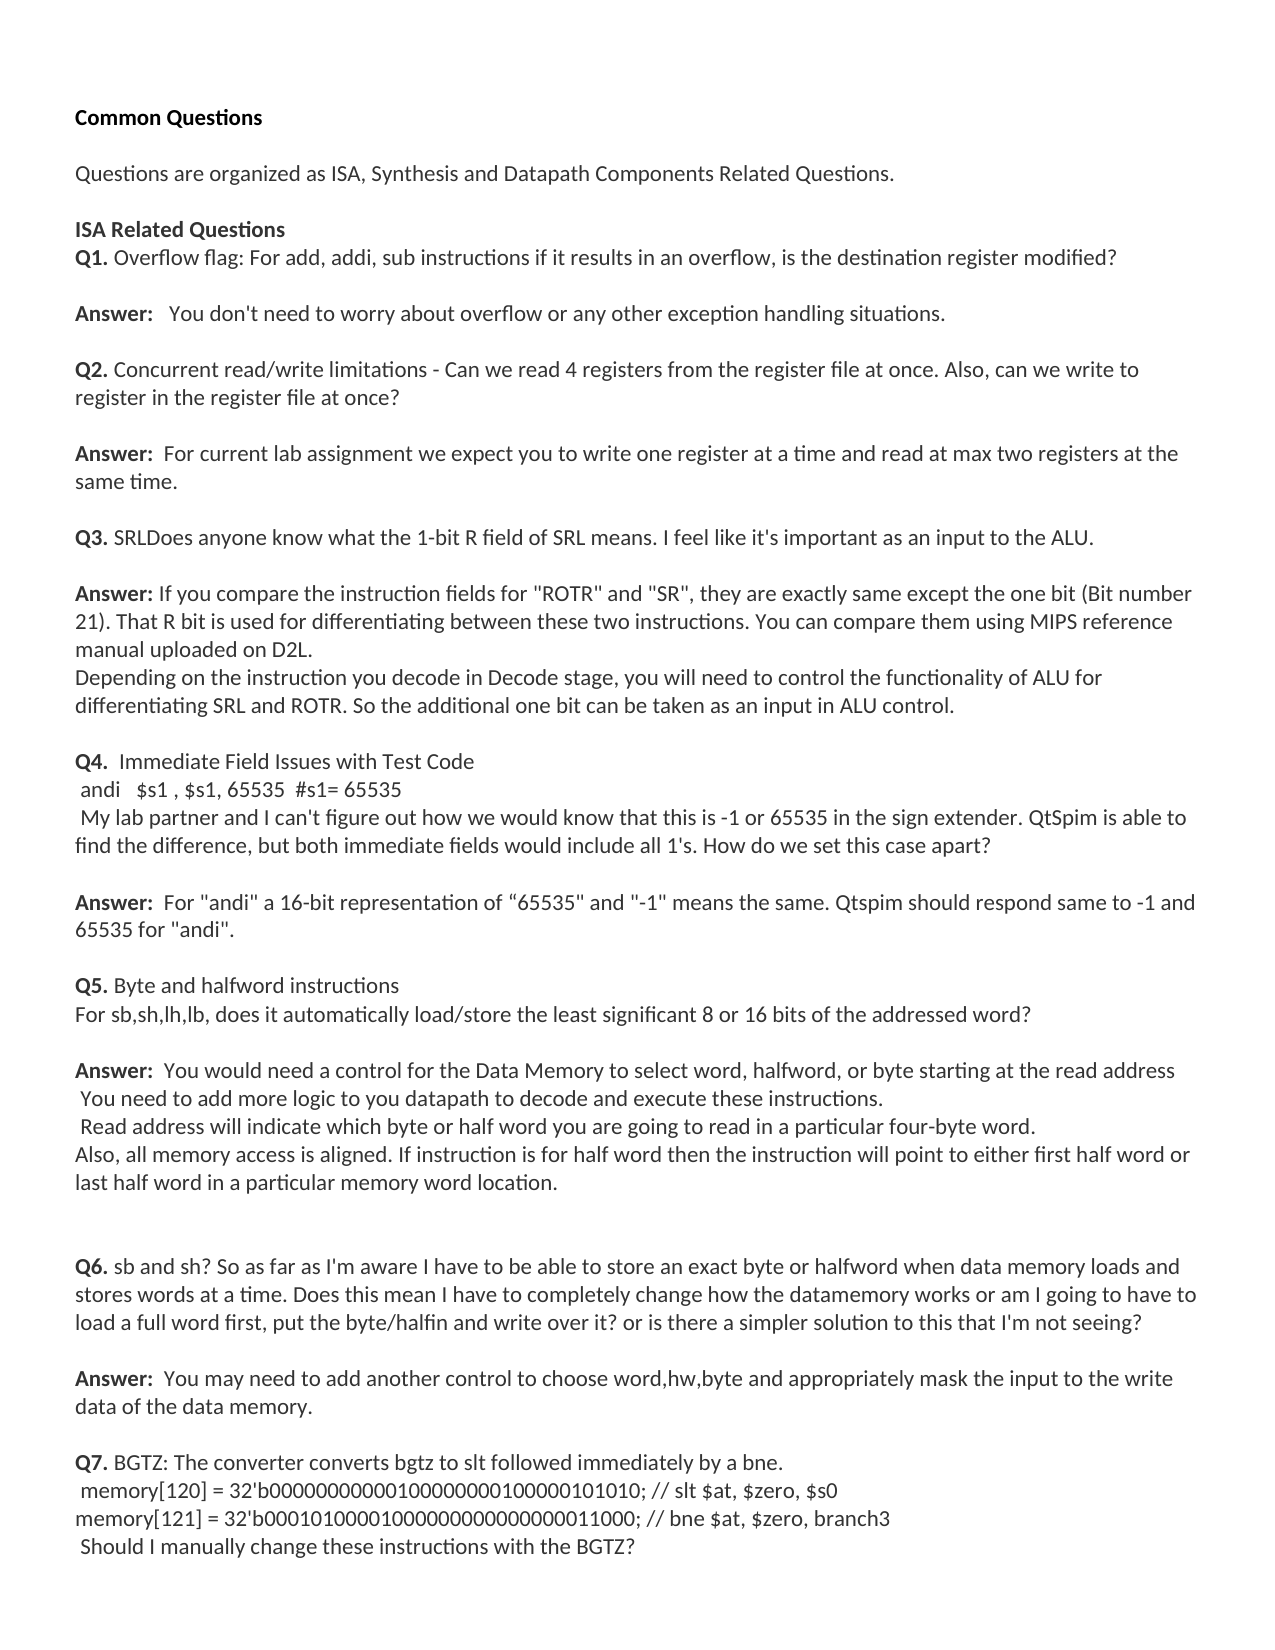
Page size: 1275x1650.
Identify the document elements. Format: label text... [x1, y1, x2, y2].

text Read address will indicate which byte or half word you are going to read in a particular four-byte word. [75, 1112, 1200, 1140]
text Answer: For current lab assignment we expect you to write one register at a time and read at max two registers at the same time. [75, 439, 1200, 495]
text Q2. Concurrent read/write limitations - Can we read 4 registers from the register file at once. Also, can we write to register in the register file at once? [75, 355, 1200, 411]
text Answer: You don't need to worry about overflow or any other exception handling situations. [75, 299, 1200, 327]
text memory[121] = 32'b00010100001000000000000000011000; // bne $at, $zero, branch3 [75, 1504, 1200, 1532]
text Q4. Immediate Field Issues with Test Code [75, 747, 1200, 776]
text Common Questions [75, 103, 1200, 131]
text Depending on the instruction you decode in Decode stage, you will need to control the functionality of ALU for differentiating SRL and ROTR. So the additional one bit can be taken as an input in ALU control. [75, 663, 1200, 719]
text Also, all memory access is aligned. If instruction is for half word then the instruction will point to either first half word or last half word in a particular memory word location. [75, 1140, 1200, 1196]
text My lab partner and I can't figure out how we would know that this is -1 or 65535 in the sign extender. QtSpim is able to find the difference, but both immediate fields would include all 1's. How do we set this case apart? [75, 803, 1200, 859]
text Q7. BGTZ: The converter converts bgtz to slt followed immediately by a bne. [75, 1448, 1200, 1476]
text You need to add more logic to you datapath to decode and execute these instructions. [75, 1084, 1200, 1112]
text andi $s1 , $s1, 65535 #s1= 65535 [75, 776, 1200, 803]
text Answer: If you compare the instruction fields for "ROTR" and "SR", they are exactly same except the one bit (Bit number 21). That R bit is used for differentiating between these two instructions. You can compare them using MIPS reference manual uploaded on D2L. [75, 579, 1200, 663]
text Q6. sb and sh? So as far as I'm aware I have to be able to store an exact byte or halfword when data memory loads and stores words at a time. Does this mean I have to completely change how the datamemory works or am I going to have to load a full word first, put the byte/halfin and write over it? or is there a simpler solution to this that I'm not seeing? [75, 1252, 1200, 1336]
text Answer: You may need to add another control to choose word,hw,byte and appropriately mask the input to the write data of the data memory. [75, 1364, 1200, 1420]
text Questions are organized as ISA, Synthesis and Datapath Components Related Questions. [75, 159, 1200, 187]
text Q5. Byte and halfword instructions [75, 972, 1200, 1000]
text Q1. Overflow flag: For add, addi, sub instructions if it results in an overflow, is the destination register modified? [75, 243, 1200, 271]
text For sb,sh,lh,lb, does it automatically load/store the least significant 8 or 16 bits of the addressed word? [75, 1000, 1200, 1028]
text memory[120] = 32'b00000000000100000000100000101010; // slt $at, $zero, $s0 [75, 1476, 1200, 1504]
text Should I manually change these instructions with the BGTZ? [75, 1532, 1200, 1560]
text ISA Related Questions [75, 215, 1200, 243]
text Answer: For "andi" a 16-bit representation of “65535" and "-1" means the same. Qtspim should respond same to -1 and 65535 for "andi". [75, 888, 1200, 944]
text Answer: You would need a control for the Data Memory to select word, halfword, or byte starting at the read address [75, 1056, 1200, 1084]
text Q3. SRLDoes anyone know what the 1-bit R field of SRL means. I feel like it's important as an input to the ALU. [75, 523, 1200, 551]
